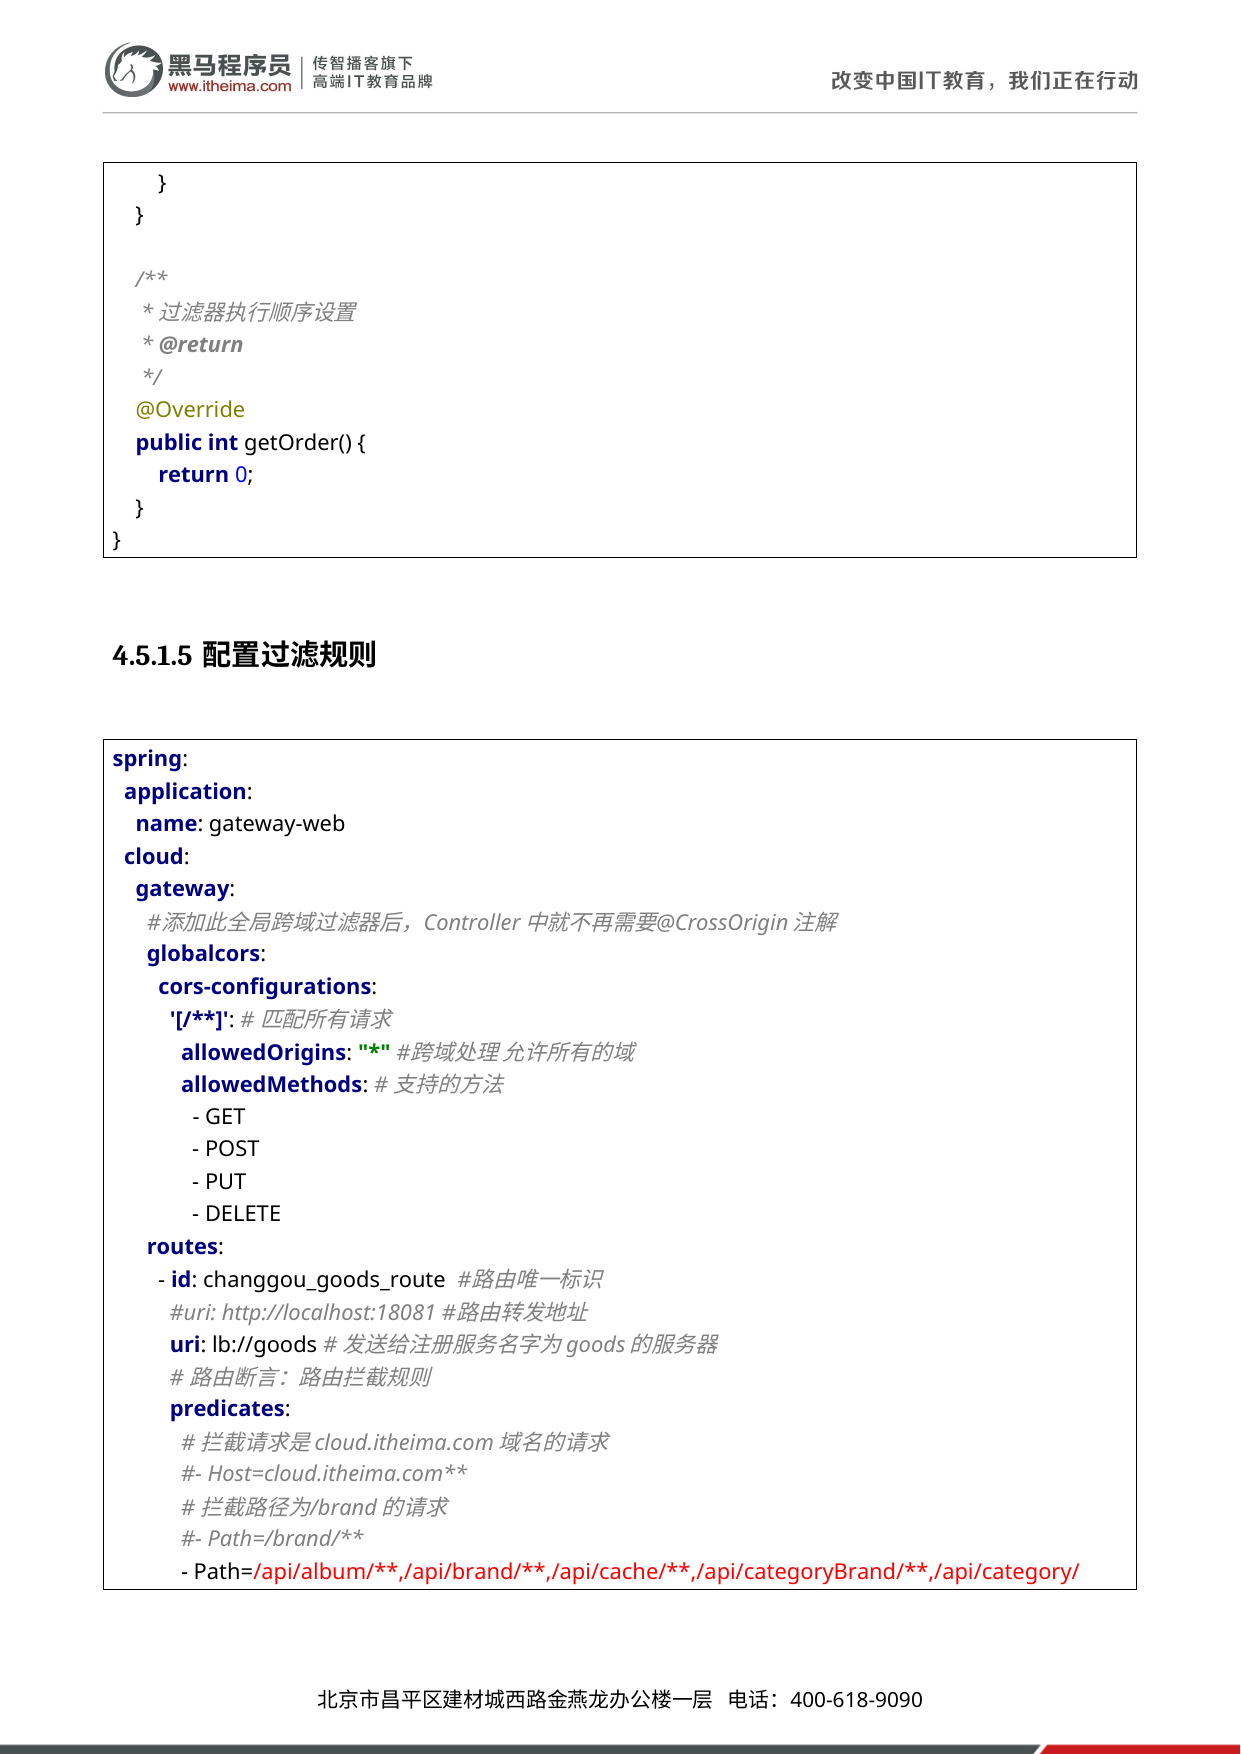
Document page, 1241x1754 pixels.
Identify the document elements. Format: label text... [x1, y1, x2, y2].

picture [0, 4, 1240, 121]
subtitle 配置过滤规则 [112, 620, 1128, 685]
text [104, 163, 1136, 557]
picture [0, 1686, 1241, 1754]
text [104, 740, 1136, 1589]
